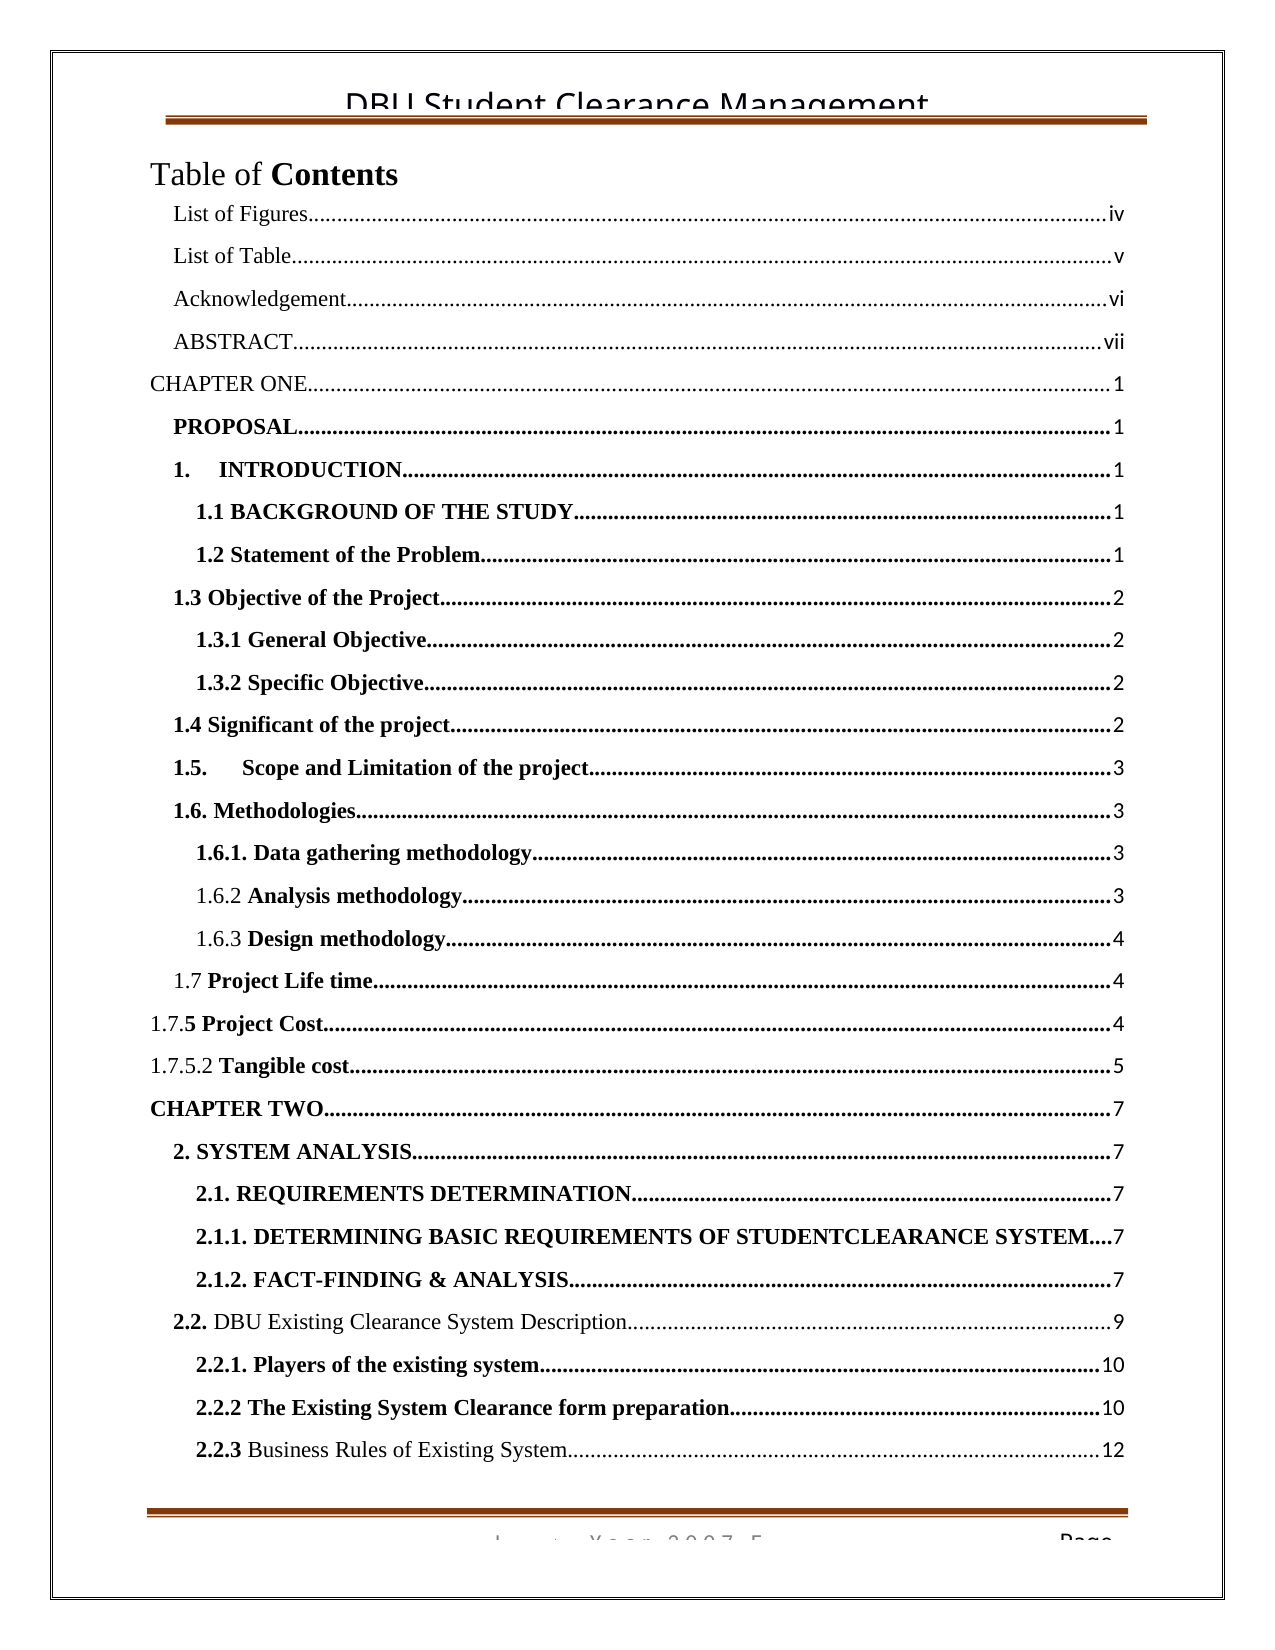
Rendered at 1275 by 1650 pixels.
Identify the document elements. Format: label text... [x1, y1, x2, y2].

subtitle Scope and Limitation of the project 3 [173, 753, 1183, 781]
subtitle Players of the existing system 10 [196, 1350, 1183, 1378]
subtitle FACT-FINDING & ANALYSIS 7 [196, 1265, 1183, 1293]
text Acknowledgement vi [173, 284, 1183, 312]
text List of Figures iv [173, 199, 1183, 227]
subtitle REQUIREMENTS DETERMINATION 7 [196, 1179, 1183, 1208]
subtitle Objective of the Project 2 [173, 583, 1183, 611]
subtitle Significant of the project 2 [173, 711, 1183, 738]
subtitle Analysis methodology 3 [196, 881, 1183, 909]
text List of Table v [173, 241, 1183, 269]
subtitle INTRODUCTION 1 [173, 455, 1183, 483]
text Table of Contents [150, 154, 1183, 192]
list DBU Existing Clearance System Description 9 [173, 1307, 1183, 1336]
list Business Rules of Existing System 12 [196, 1435, 1183, 1463]
subtitle Statement of the Problem 1 [196, 540, 1183, 568]
text 1.7.5.2 Tangible cost 5 [150, 1052, 1183, 1080]
subtitle SYSTEM ANALYSIS 7 [173, 1137, 1183, 1165]
subtitle The Existing System Clearance form preparation 10 [196, 1393, 1183, 1421]
subtitle DETERMINING BASIC REQUIREMENTS OF STUDENTCLEARANCE SYSTEM 7 [196, 1222, 1183, 1250]
subtitle General Objective 2 [196, 625, 1183, 653]
text ABSTRACT vii [173, 327, 1183, 355]
subtitle Specific Objective 2 [196, 668, 1183, 696]
text 1.7 Project Life time 4 [173, 966, 1183, 994]
subtitle PROPOSAL 1 [173, 412, 1183, 440]
subtitle BACKGROUND OF THE STUDY 1 [196, 497, 1183, 525]
subtitle CHAPTER TWO 7 [150, 1094, 1183, 1122]
subtitle Data gathering methodology 3 [196, 838, 1183, 866]
subtitle Methodologies 3 [173, 796, 1183, 824]
subtitle Design methodology 4 [196, 924, 1183, 952]
text CHAPTER ONE 1 [150, 369, 1183, 397]
text 1.7.5 Project Cost 4 [150, 1009, 1183, 1037]
